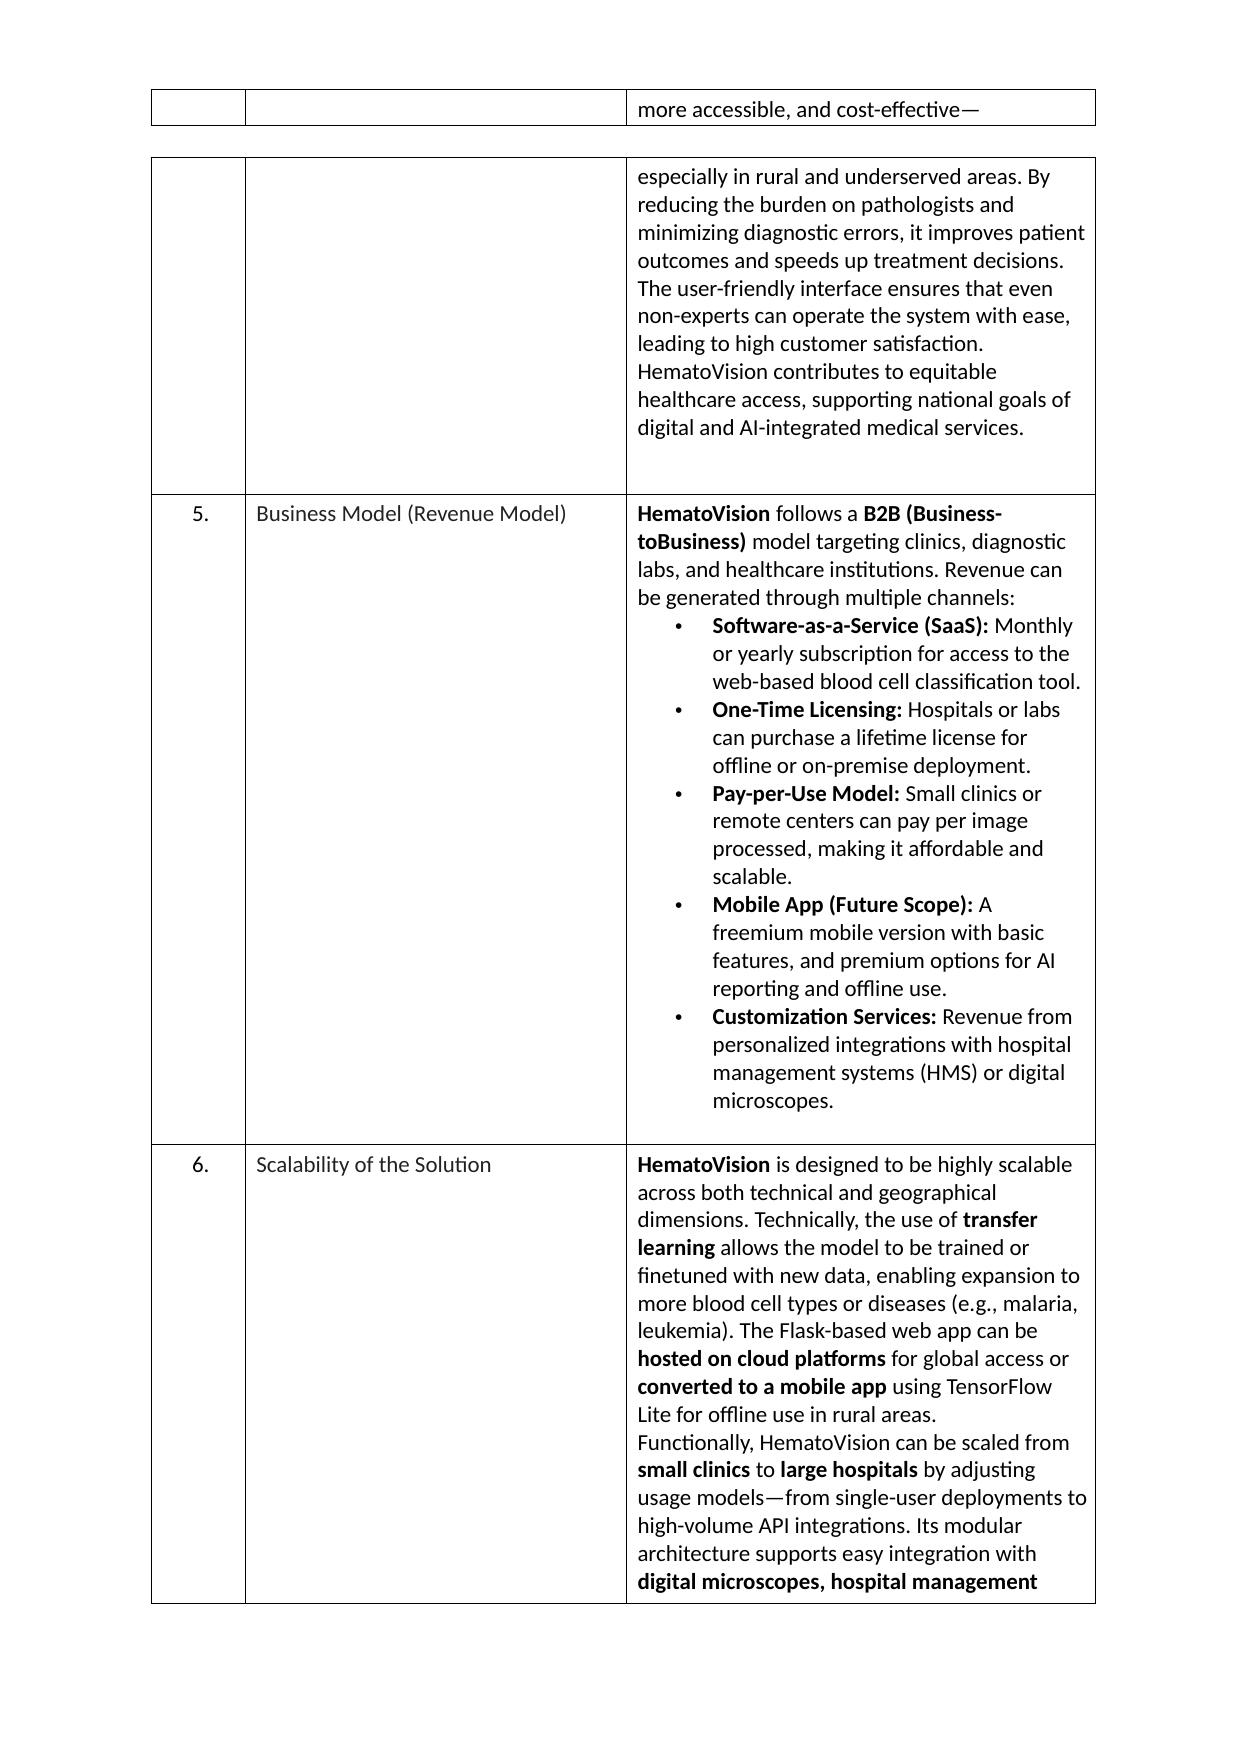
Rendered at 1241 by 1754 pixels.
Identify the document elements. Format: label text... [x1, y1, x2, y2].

table_header [152, 158, 245, 493]
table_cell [246, 1145, 626, 1603]
table_cell 5. [152, 495, 245, 1144]
table_cell 4. [152, 90, 245, 125]
table_cell HematoVision follows a B2B (Business-toBusiness) model targeting clinics, diagnostic labs, and healthcare institutions. Revenue can be generated through multiple channels: Software-as-a-Service (SaaS): Monthly or yearly subscription for access to the web-based blood cell classification tool. One-Time Licensing: Hospitals or labs can purchase a lifetime license for offline or on-premise deployment. Pay-per-Use Model: Small clinics or remote centers can pay per image processed, making it affordable and scalable. Mobile App (Future Scope): A freemium mobile version with basic features, and premium options for AI reporting and offline use. Customization Services: Revenue from personalized integrations with hospital management systems (HMS) or digital microscopes. [627, 495, 1095, 1144]
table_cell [246, 90, 626, 125]
table_header especially in rural and underserved areas. By reducing the burden on pathologists and minimizing diagnostic errors, it improves patient outcomes and speeds up treatment decisions. The user-friendly interface ensures that even non-experts can operate the system with ease, leading to high customer satisfaction. HematoVision contributes to equitable healthcare access, supporting national goals of digital and AI-integrated medical services. [627, 158, 1095, 493]
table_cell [627, 90, 1095, 125]
table_cell 6. [152, 1145, 245, 1603]
table_cell Business Model (Revenue Model) [246, 495, 626, 1144]
table_header [246, 158, 626, 493]
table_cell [627, 1145, 1095, 1603]
